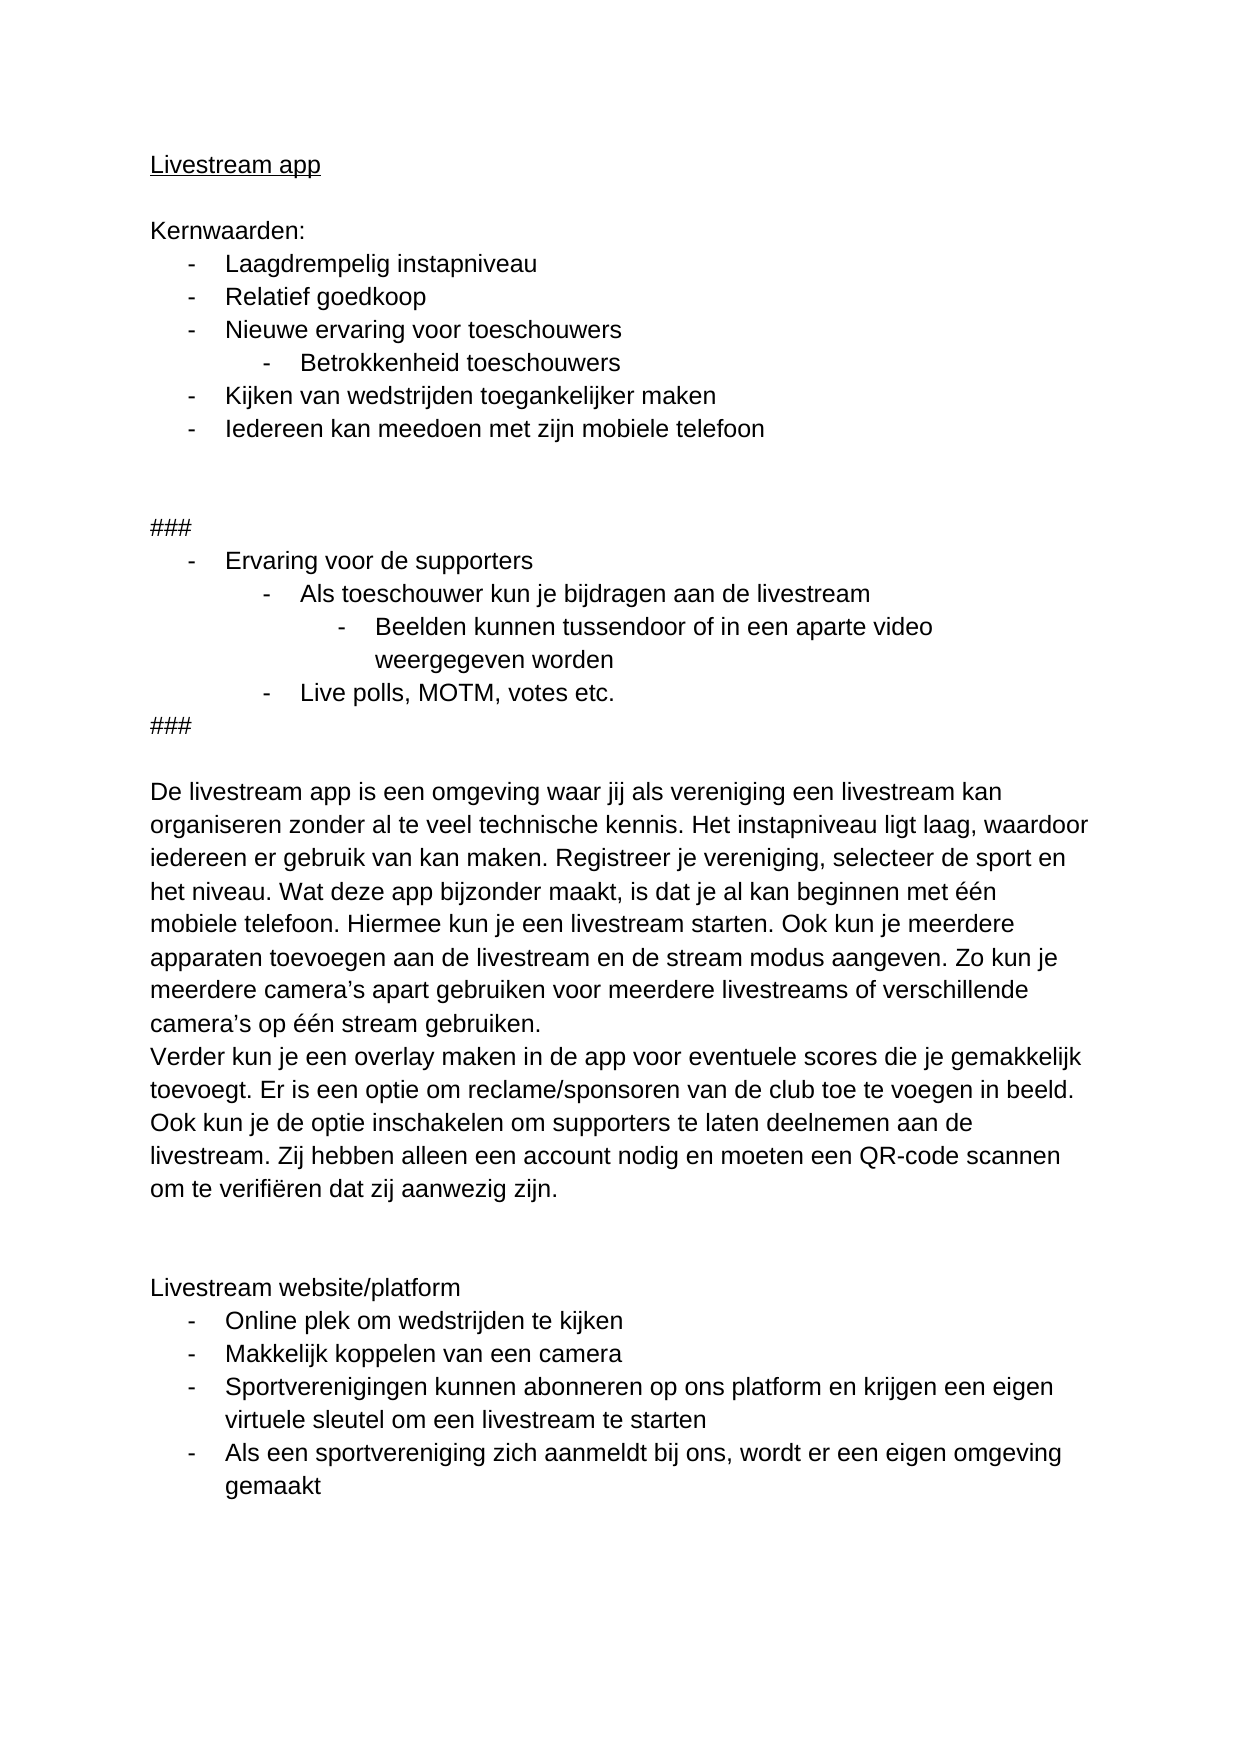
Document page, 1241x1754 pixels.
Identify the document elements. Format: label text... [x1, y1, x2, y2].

list Nieuwe ervaring voor toeschouwers [187, 315, 1090, 344]
list Sportverenigingen kunnen abonneren op ons platform en krijgen een eigen virtuele sleutel om een livestream te starten [187, 1372, 1090, 1433]
list Kijken van wedstrijden toegankelijker maken [187, 381, 1090, 410]
text Livestream app [150, 150, 1090, 179]
list Betrokkenheid toeschouwers [262, 348, 1090, 377]
text Verder kun je een overlay maken in de app voor eventuele scores die je gemakkelijk toevoegt. Er is een optie om reclame/sponsoren van de club toe te voegen in beeld. Ook kun je de optie inschakelen om supporters te laten deelnemen aan de livestream. Zij hebben alleen een account nodig en moeten een QR-code scannen om te verifiëren dat zij aanwezig zijn. [150, 1042, 1090, 1202]
list Makkelijk koppelen van een camera [187, 1339, 1090, 1367]
list Live polls, MOTM, votes etc. [262, 678, 1090, 707]
text ### [150, 711, 1090, 740]
text Kernwaarden: [150, 216, 1090, 245]
text Livestream website/platform [150, 1273, 1090, 1301]
list Als een sportvereniging zich aanmeldt bij ons, wordt er een eigen omgeving gemaakt [187, 1438, 1090, 1499]
list Ervaring voor de supporters [187, 546, 1090, 575]
text De livestream app is een omgeving waar jij als vereniging een livestream kan organiseren zonder al te veel technische kennis. Het instapniveau ligt laag, waardoor iedereen er gebruik van kan maken. Registreer je vereniging, selecteer de sport en het niveau. Wat deze app bijzonder maakt, is dat je al kan beginnen met één mobiele telefoon. Hiermee kun je een livestream starten. Ook kun je meerdere apparaten toevoegen aan de livestream en de stream modus aangeven. Zo kun je meerdere camera’s apart gebruiken voor meerdere livestreams of verschillende camera’s op één stream gebruiken. [150, 777, 1090, 1037]
text ### [150, 513, 1090, 542]
list Online plek om wedstrijden te kijken [187, 1306, 1090, 1334]
list Iedereen kan meedoen met zijn mobiele telefoon [187, 414, 1090, 443]
list Als toeschouwer kun je bijdragen aan de livestream [262, 579, 1090, 608]
list Beelden kunnen tussendoor of in een aparte video weergegeven worden [337, 612, 1090, 674]
list Relatief goedkoop [187, 282, 1090, 311]
list Laagdrempelig instapniveau [187, 249, 1090, 278]
